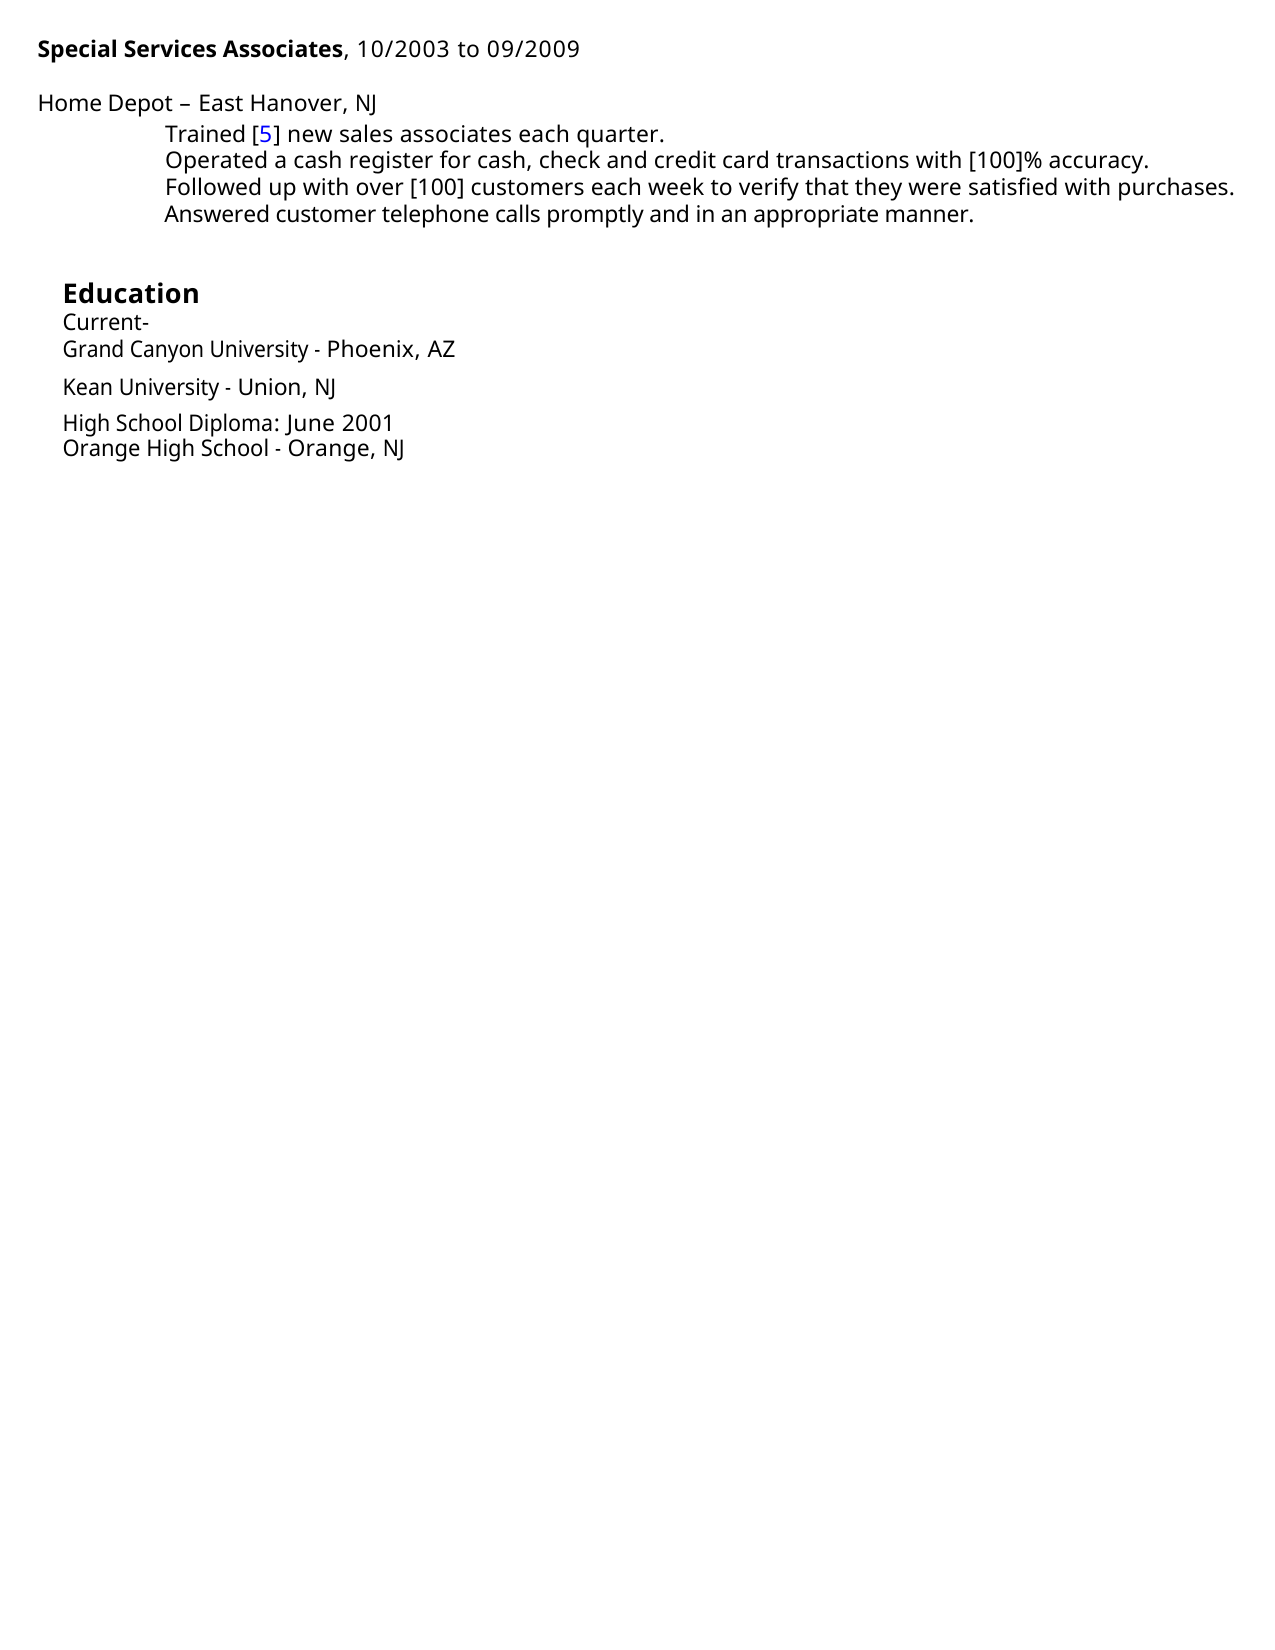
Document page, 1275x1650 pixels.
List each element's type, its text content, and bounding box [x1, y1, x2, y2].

list Operated a cash register for cash, check and credit card transactions with [100]% accuracy. Followed up with over [100] customers each week to verify that they were satisfied with purchases. Answered customer telephone calls promptly and in an appropriate manner. [152, 148, 1275, 228]
text Special Services Associates, 10/2003 to 09/2009 [37, 37, 1275, 87]
list Trained [5] new sales associates each quarter. [152, 121, 1275, 148]
text Kean University - Union, NJ [62, 374, 1275, 401]
text High School Diploma: June 2001 Orange High School - Orange, NJ [62, 411, 1275, 461]
text Education Current- Grand Canyon University - Phoenix, AZ [62, 282, 1275, 363]
text Home Depot – East Hanover, NJ [37, 92, 1275, 117]
